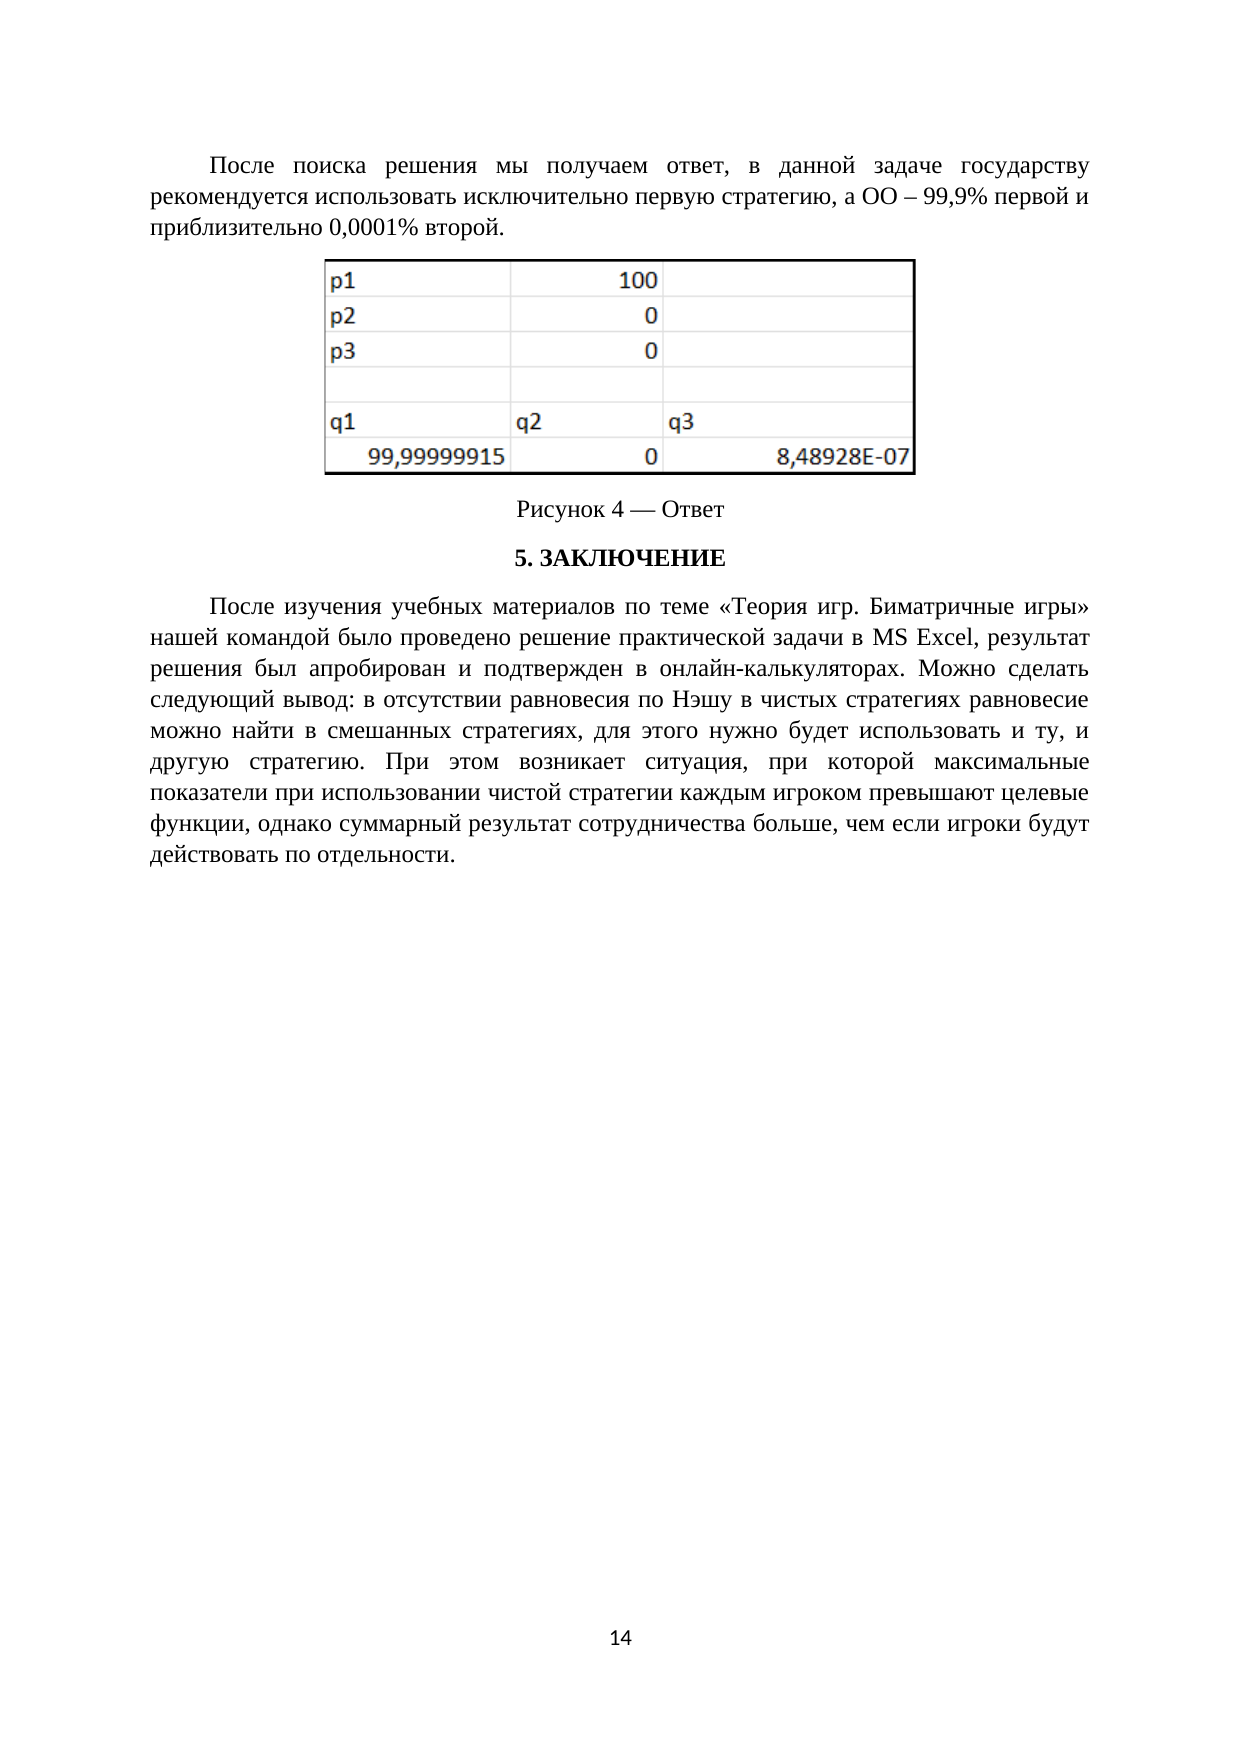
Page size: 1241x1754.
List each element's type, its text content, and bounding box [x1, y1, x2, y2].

text После изучения учебных материалов по теме «Теория игр. Биматричные игры» нашей командой было проведено решение практической задачи в MS Excel, результат решения был апробирован и подтвержден в онлайн-калькуляторах. Можно сделать следующий вывод: в отсутствии равновесия по Нэшу в чистых стратегиях равновесие можно найти в смешанных стратегиях, для этого нужно будет использовать и ту, и другую стратегию. При этом возникает ситуация, при которой максимальные показатели при использовании чистой стратегии каждым игроком превышают целевые функции, однако суммарный результат сотрудничества больше, чем если игроки будут действовать по отдельности. [150, 591, 1090, 868]
text После поиска решения мы получаем ответ, в данной задаче государству рекомендуется использовать исключительно первую стратегию, а ОО – 99,9% первой и приблизительно 0,0001% второй. [150, 150, 1090, 241]
picture [324, 259, 916, 475]
text 5. ЗАКЛЮЧЕНИЕ [150, 543, 1090, 572]
text Рисунок 4 — Ответ [150, 494, 1090, 522]
